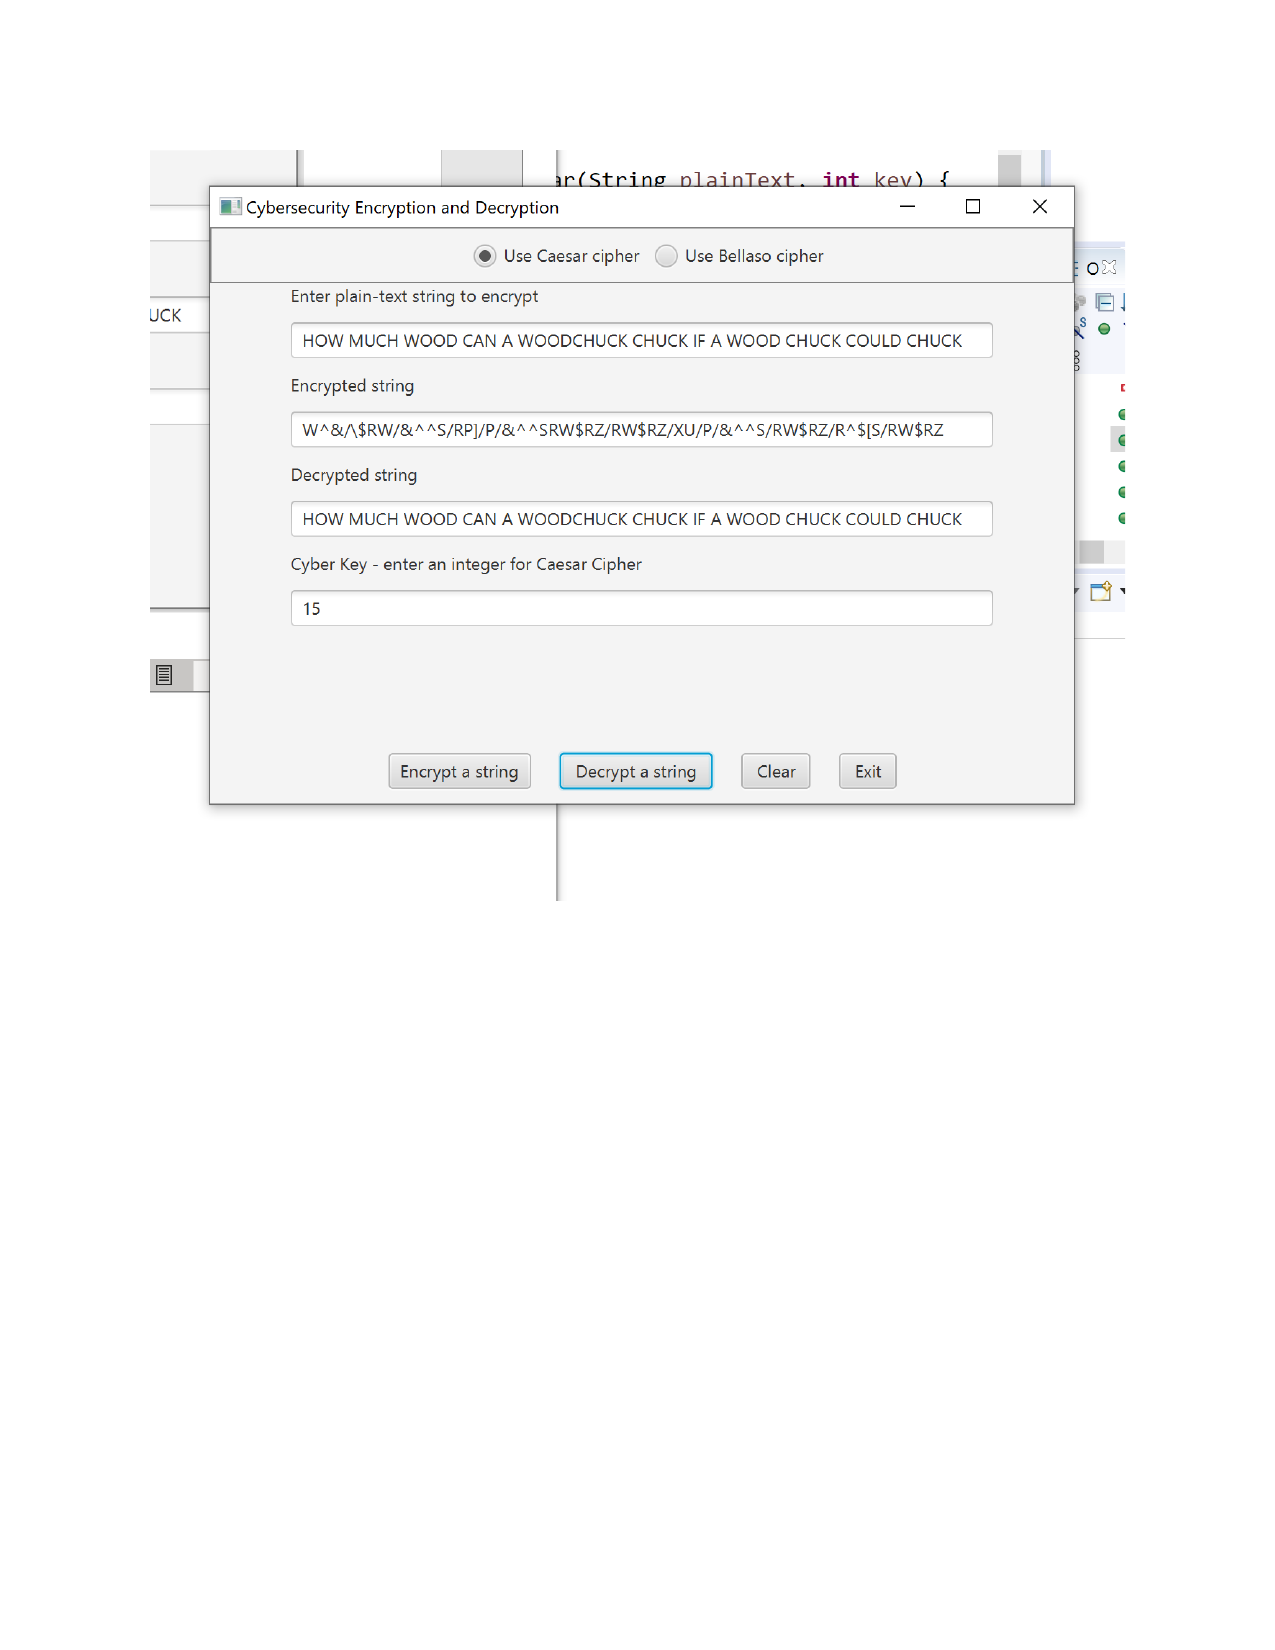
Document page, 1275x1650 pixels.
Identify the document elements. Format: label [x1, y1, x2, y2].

picture [150, 150, 1125, 901]
